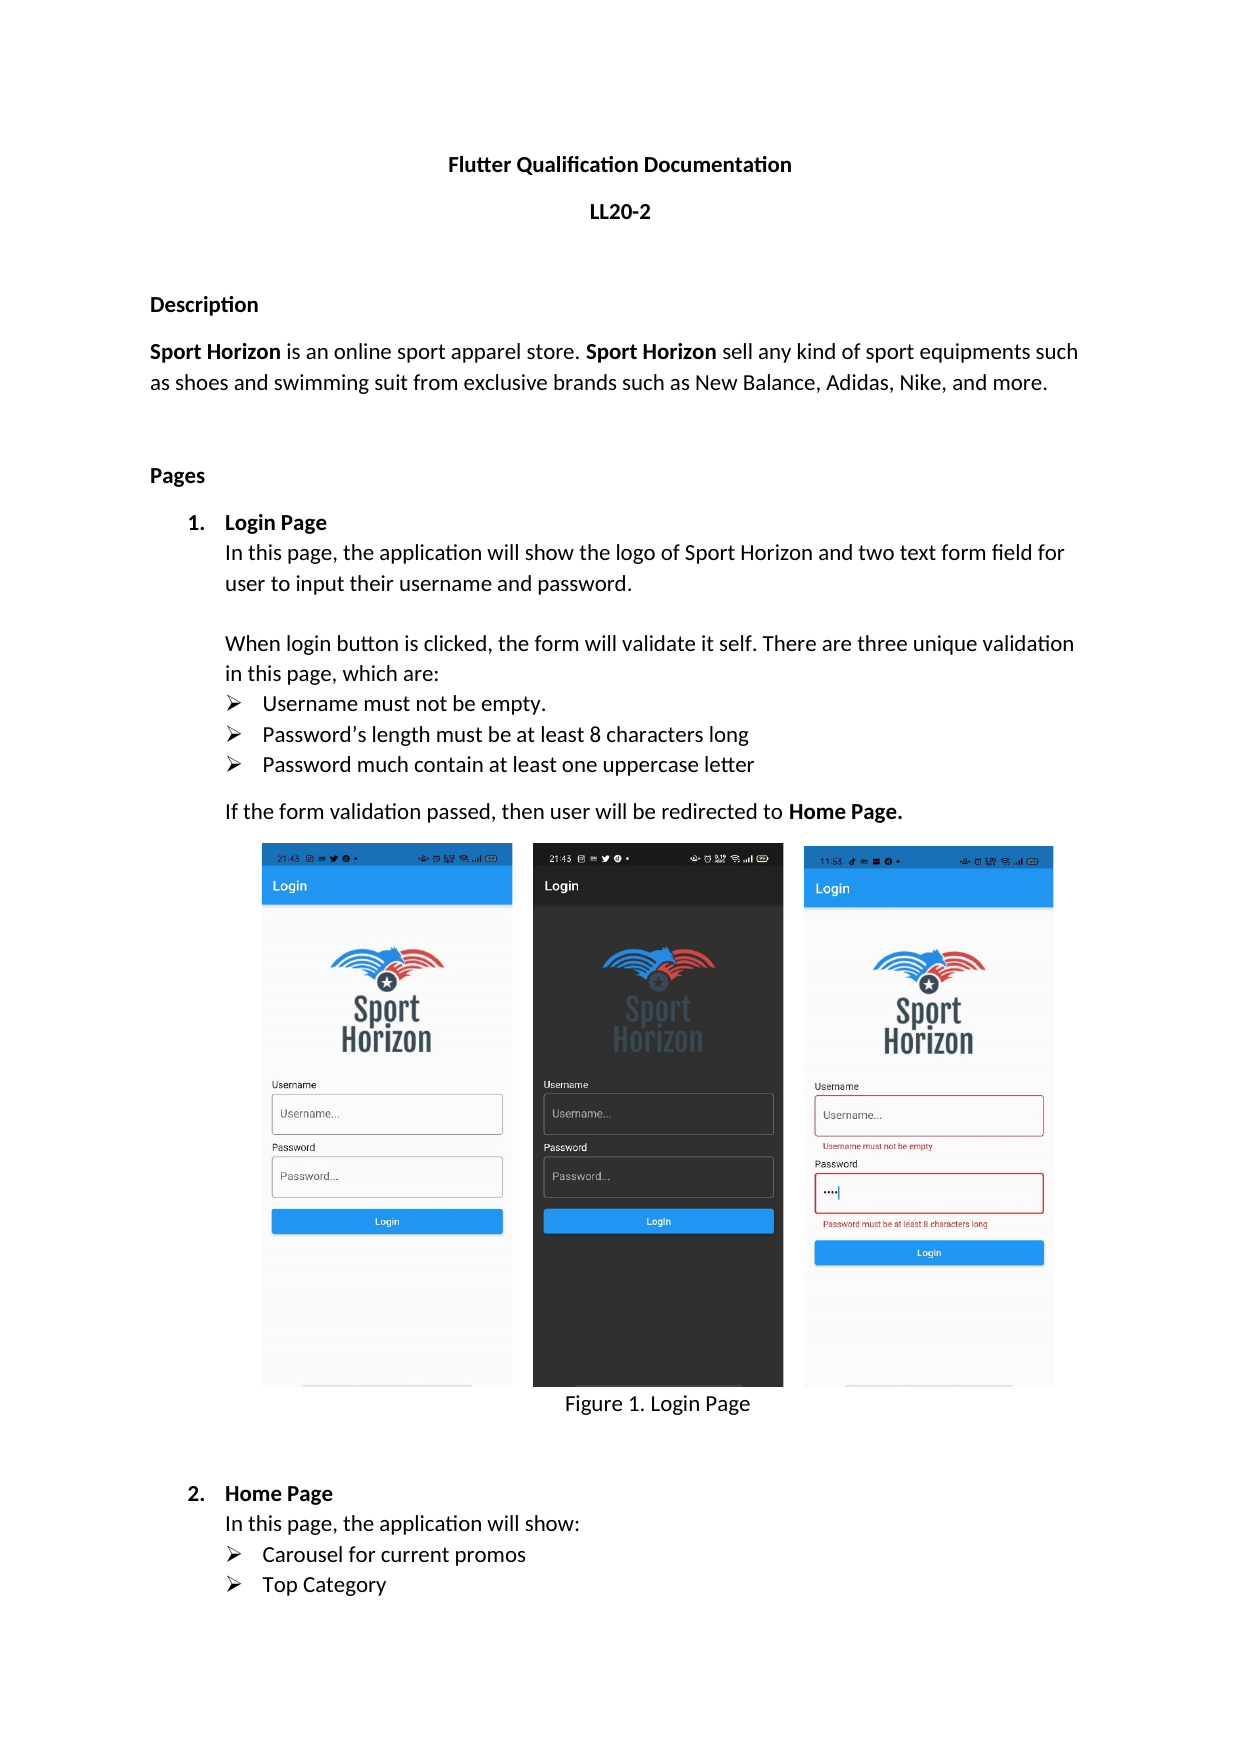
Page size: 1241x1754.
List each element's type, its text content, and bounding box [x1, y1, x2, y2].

list Figure 1. Login Page [225, 1389, 1090, 1417]
picture [804, 846, 1054, 1387]
picture [533, 843, 784, 1387]
text If the form validation passed, then user will be redirected to Home Page. [225, 797, 1090, 825]
list In this page, the application will show: [225, 1509, 1090, 1537]
list Top Category [225, 1570, 1090, 1598]
list Password much contain at least one uppercase letter [225, 750, 1090, 778]
list In this page, the application will show the logo of Sport Horizon and two text form field for user to input their username and password. [225, 538, 1090, 597]
list Carousel for current promos [225, 1540, 1090, 1568]
picture [261, 843, 513, 1387]
text Description [150, 291, 1090, 319]
list When login button is clicked, the form will validate it self. There are three unique validation in this page, which are: [225, 629, 1090, 687]
list Login Page [187, 508, 1090, 536]
list Username must not be empty. [225, 689, 1090, 718]
list Password’s length must be at least 8 characters long [225, 720, 1090, 748]
list Home Page [187, 1479, 1090, 1507]
text Pages [150, 461, 1090, 489]
text Sport Horizon is an online sport apparel store. Sport Horizon sell any kind of sport equipments such as shoes and swimming suit from exclusive brands such as New Balance, Adidas, Nike, and more. [150, 337, 1090, 396]
text LL20-2 [150, 197, 1090, 225]
text Flutter Qualification Documentation [150, 150, 1090, 178]
